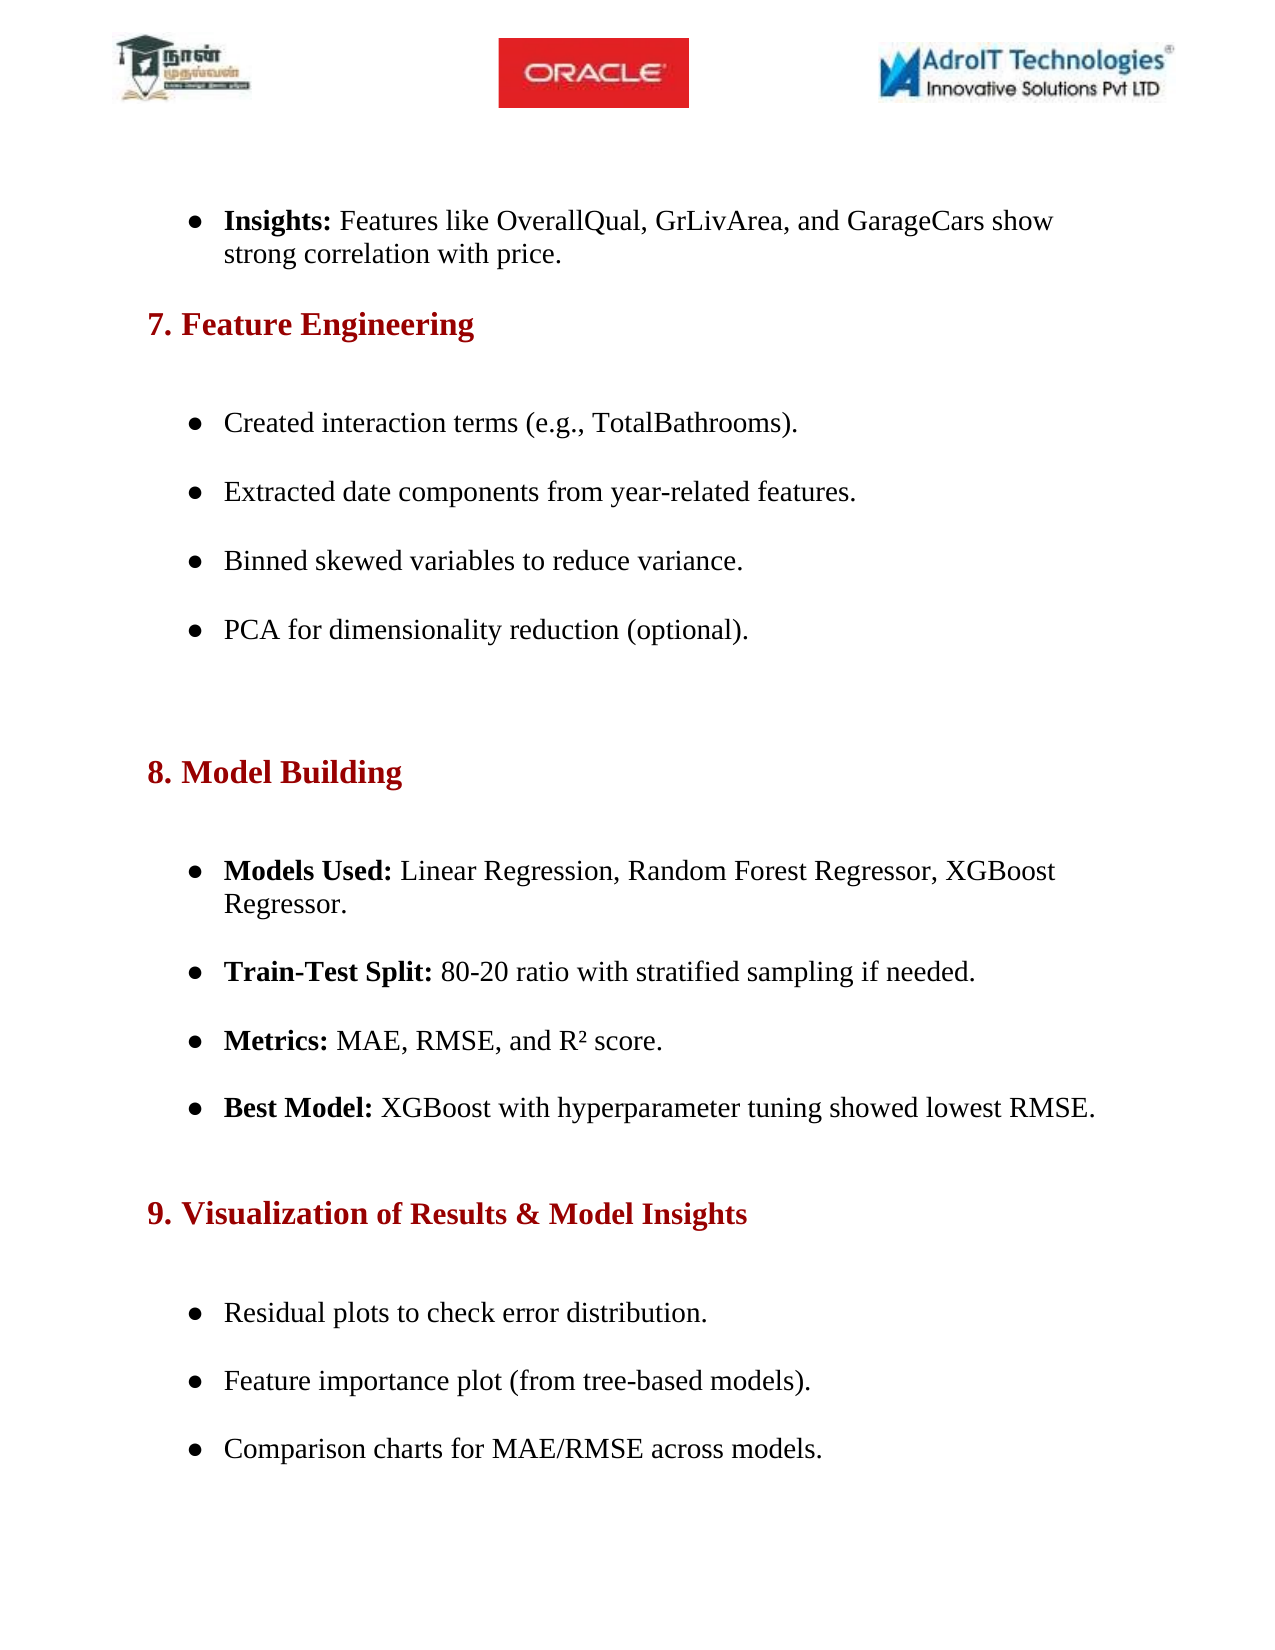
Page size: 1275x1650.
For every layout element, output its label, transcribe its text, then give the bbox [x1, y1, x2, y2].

list Feature importance plot (from tree-based models). [186, 1362, 1128, 1396]
list PCA for dimensionality reduction (optional). [186, 612, 1128, 646]
picture [112, 32, 252, 104]
list Extracted date components from year-related features. [186, 474, 1128, 508]
picture [878, 42, 1176, 103]
list Metrics: MAE, RMSE, and R² score. [186, 1022, 1128, 1056]
list Train-Test Split: 80-20 ratio with stratified sampling if needed. [186, 954, 1128, 988]
subtitle 9. Visualization of Results & Model Insights [147, 1193, 1128, 1232]
list Models Used: Linear Regression, Random Forest Regressor, XGBoost Regressor. [186, 853, 1128, 920]
list Created interaction terms (e.g., TotalBathrooms). [186, 405, 1128, 439]
list Residual plots to check error distribution. [186, 1294, 1128, 1328]
picture [498, 38, 689, 108]
subtitle 7. Feature Engineering [147, 304, 1128, 343]
list Comparison charts for MAE/RMSE across models. [186, 1431, 1128, 1465]
list Insights: Features like OverallQual, GrLivArea, and GarageCars show strong correlation with price. [186, 203, 1128, 270]
list Best Model: XGBoost with hyperparameter tuning showed lowest RMSE. [186, 1090, 1128, 1124]
list Binned skewed variables to reduce variance. [186, 543, 1128, 577]
subtitle 8. Model Building [147, 752, 1128, 790]
